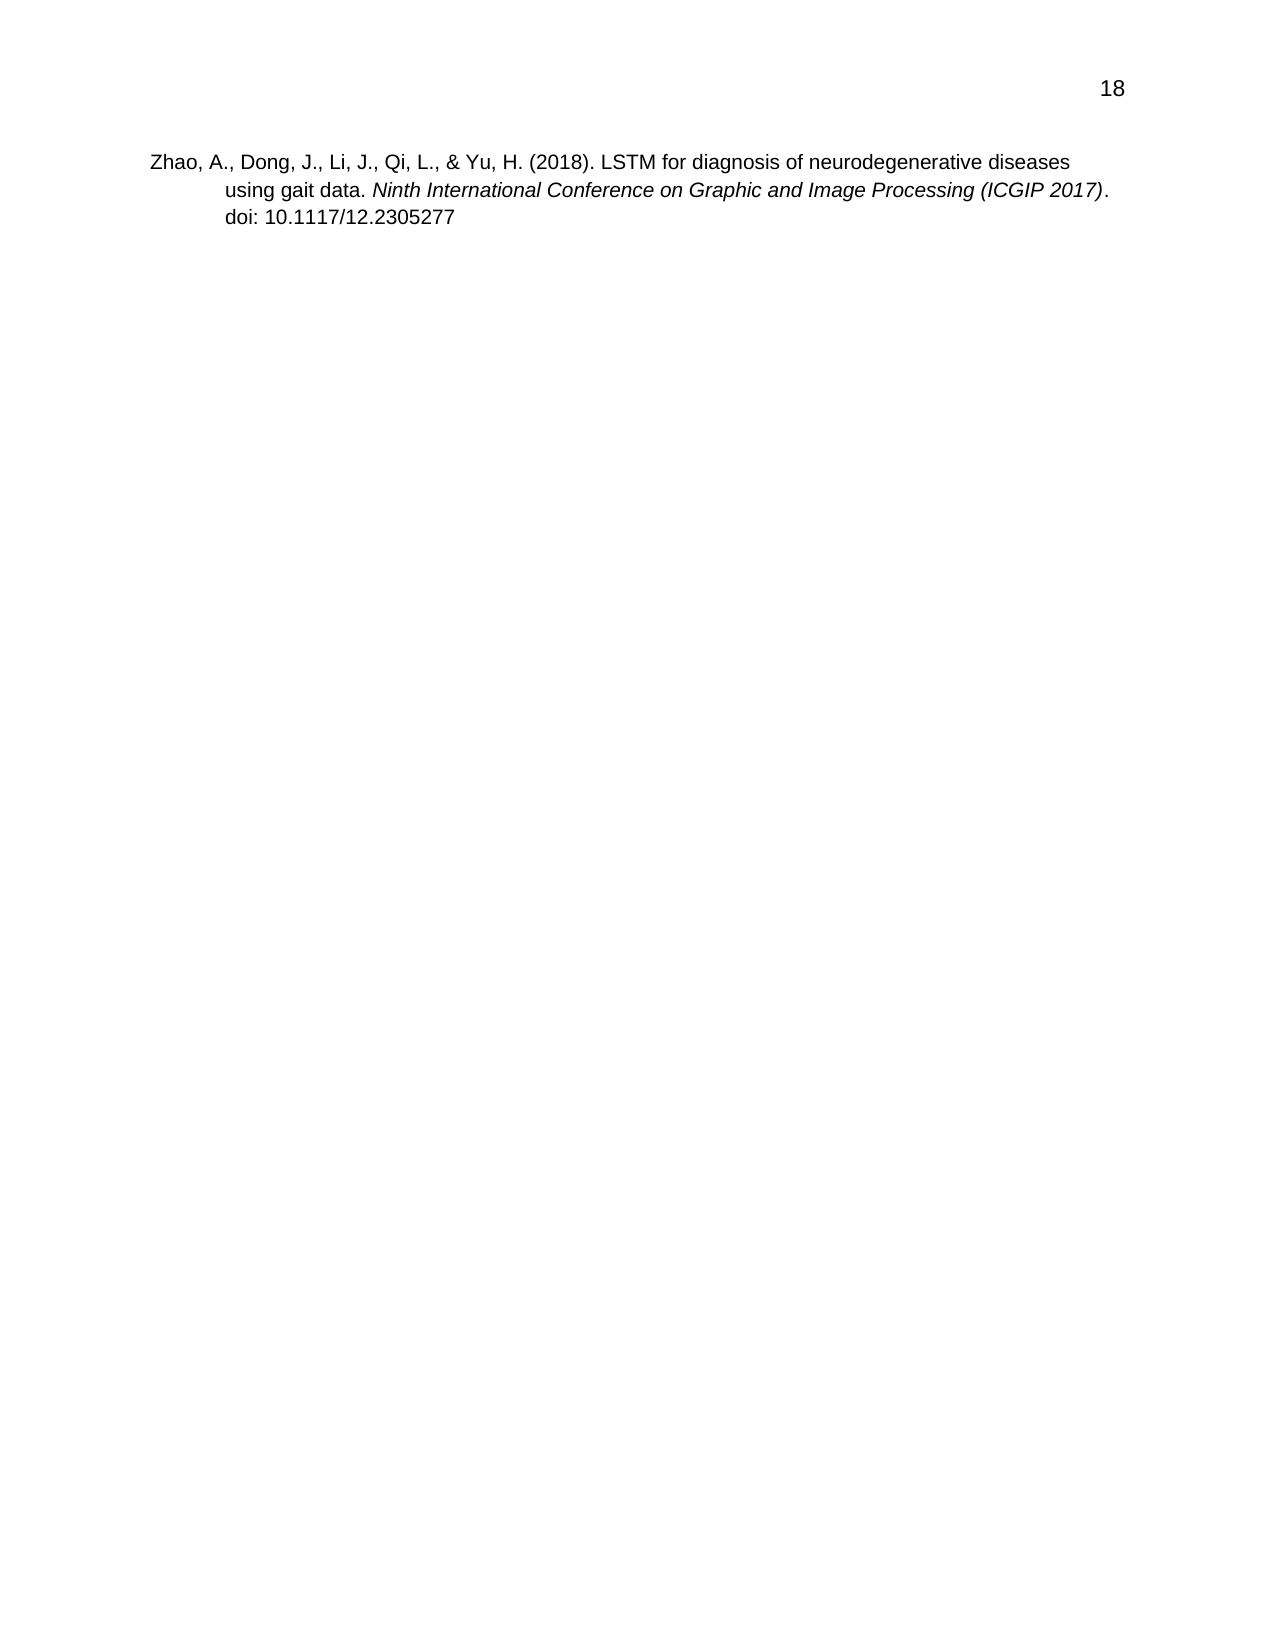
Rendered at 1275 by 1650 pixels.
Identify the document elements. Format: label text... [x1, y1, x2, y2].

text Zhao, A., Dong, J., Li, J., Qi, L., & Yu, H. (2018). LSTM for diagnosis of neurodegenerative diseases using gait data. Ninth International Conference on Graphic and Image Processing (ICGIP 2017). doi: 10.1117/12.2305277 [150, 150, 1125, 229]
